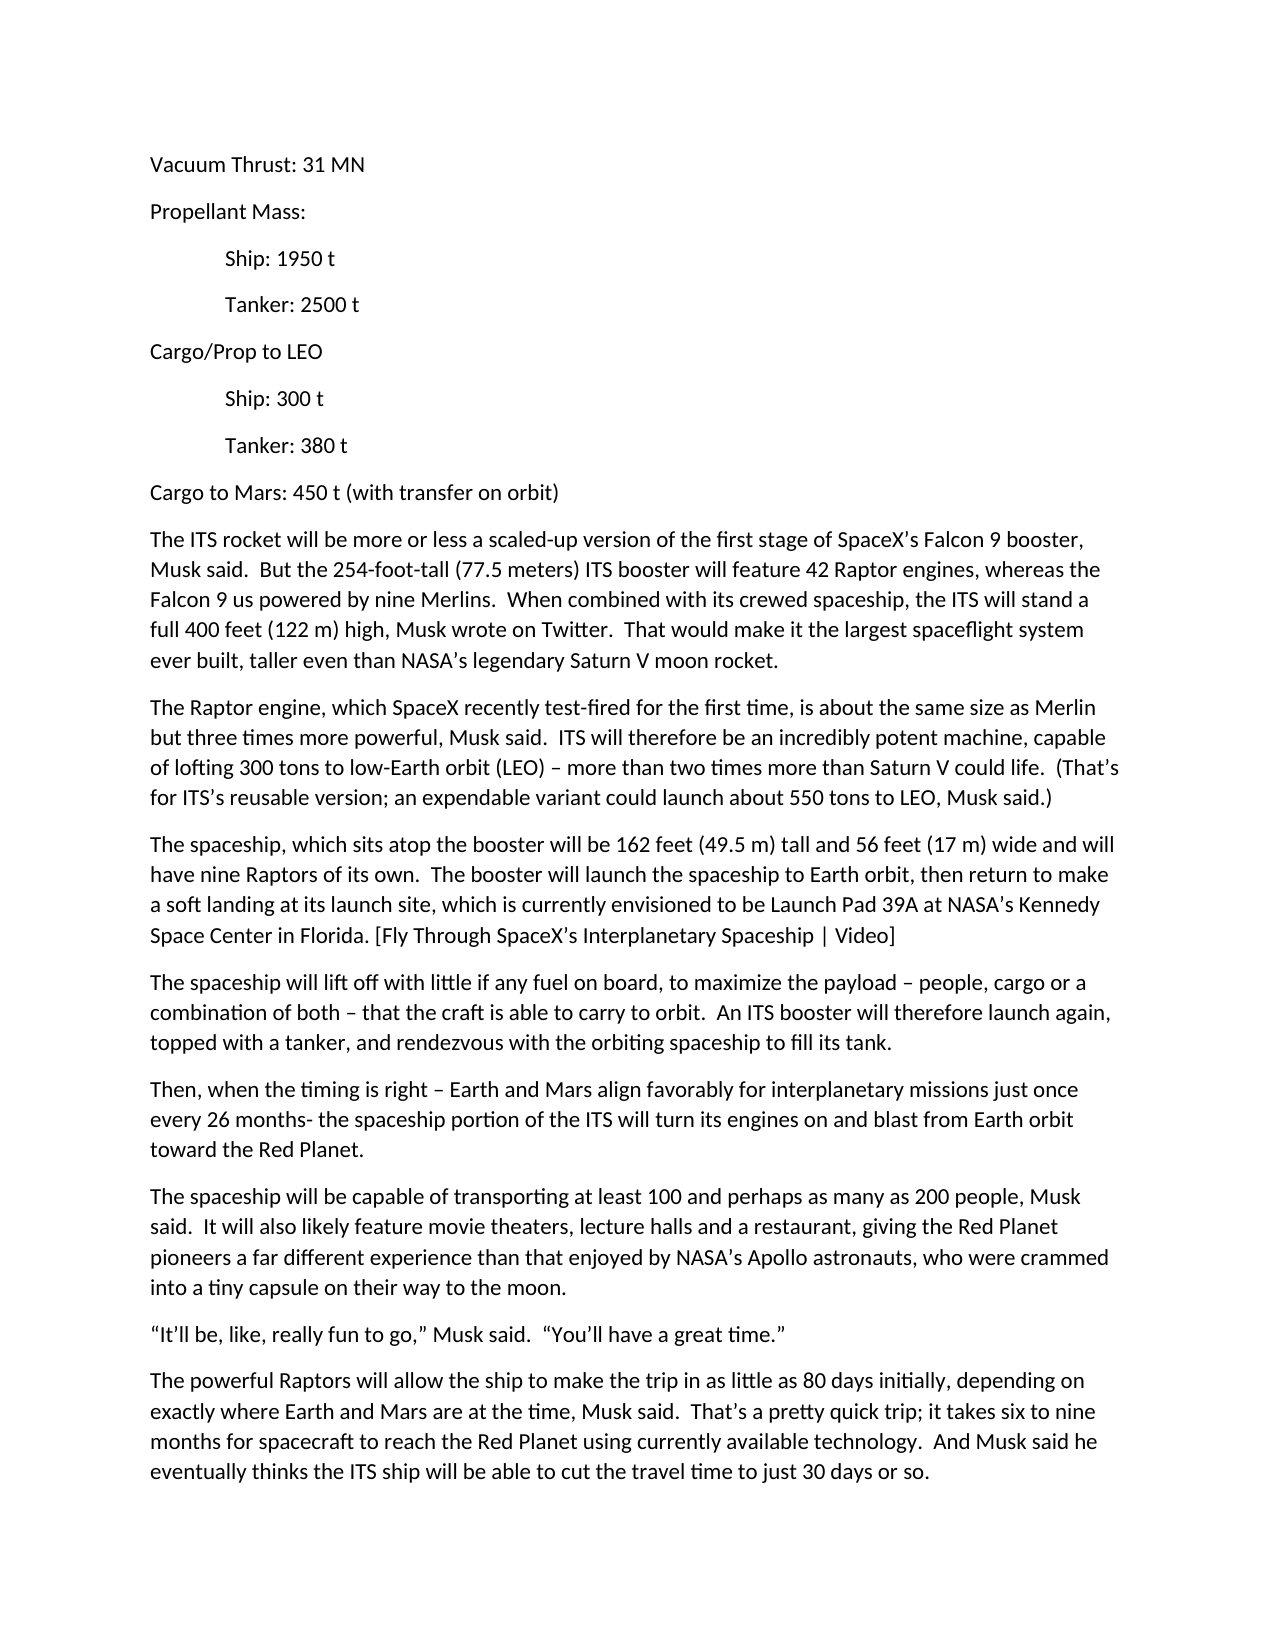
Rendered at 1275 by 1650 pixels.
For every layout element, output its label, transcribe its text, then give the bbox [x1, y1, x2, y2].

text The spaceship, which sits atop the booster will be 162 feet (49.5 m) tall and 56 feet (17 m) wide and will have nine Raptors of its own. The booster will launch the spaceship to Earth orbit, then return to make a soft landing at its launch site, which is currently envisioned to be Launch Pad 39A at NASA’s Kennedy Space Center in Florida. [Fly Through SpaceX’s Interplanetary Spaceship | Video] [150, 830, 1125, 949]
text The spaceship will lift off with little if any fuel on board, to maximize the payload – people, cargo or a combination of both – that the craft is able to carry to orbit. An ITS booster will therefore launch again, topped with a tanker, and rendezvous with the orbiting spaceship to fill its tank. [150, 968, 1125, 1056]
text Ship: 1950 t [150, 244, 1125, 272]
text Tanker: 2500 t [150, 291, 1125, 319]
text Tanker: 380 t [150, 431, 1125, 459]
text The powerful Raptors will allow the ship to make the trip in as little as 80 days initially, depending on exactly where Earth and Mars are at the time, Musk said. That’s a pretty quick trip; it takes six to nine months for spacecraft to reach the Red Planet using currently available technology. And Musk said he eventually thinks the ITS ship will be able to cut the travel time to just 30 days or so. [150, 1367, 1125, 1485]
text Cargo/Prop to LEO [150, 337, 1125, 366]
text The spaceship will be capable of transporting at least 100 and perhaps as many as 200 people, Musk said. It will also likely feature movie theaters, lecture halls and a restaurant, giving the Red Planet pioneers a far different experience than that enjoyed by NASA’s Apollo astronauts, who were crammed into a tiny capsule on their way to the moon. [150, 1182, 1125, 1301]
text Ship: 300 t [150, 384, 1125, 412]
text “It’ll be, like, really fun to go,” Musk said. “You’ll have a great time.” [150, 1320, 1125, 1348]
text Propellant Mass: [150, 197, 1125, 225]
text Cargo to Mars: 450 t (with transfer on orbit) [150, 478, 1125, 506]
text The ITS rocket will be more or less a scaled-up version of the first stage of SpaceX’s Falcon 9 booster, Musk said. But the 254-foot-tall (77.5 meters) ITS booster will feature 42 Raptor engines, whereas the Falcon 9 us powered by nine Merlins. When combined with its crewed spaceship, the ITS will stand a full 400 feet (122 m) high, Musk wrote on Twitter. That would make it the largest spaceflight system ever built, taller even than NASA’s legendary Saturn V moon rocket. [150, 525, 1125, 674]
text Then, when the timing is right – Earth and Mars align favorably for interplanetary missions just once every 26 months- the spaceship portion of the ITS will turn its engines on and blast from Earth orbit toward the Red Planet. [150, 1075, 1125, 1163]
text Vacuum Thrust: 31 MN [150, 150, 1125, 178]
text The Raptor engine, which SpaceX recently test-fired for the first time, is about the same size as Merlin but three times more powerful, Musk said. ITS will therefore be an incredibly potent machine, capable of lofting 300 tons to low-Earth orbit (LEO) – more than two times more than Saturn V could life. (That’s for ITS’s reusable version; an expendable variant could launch about 550 tons to LEO, Musk said.) [150, 693, 1125, 811]
